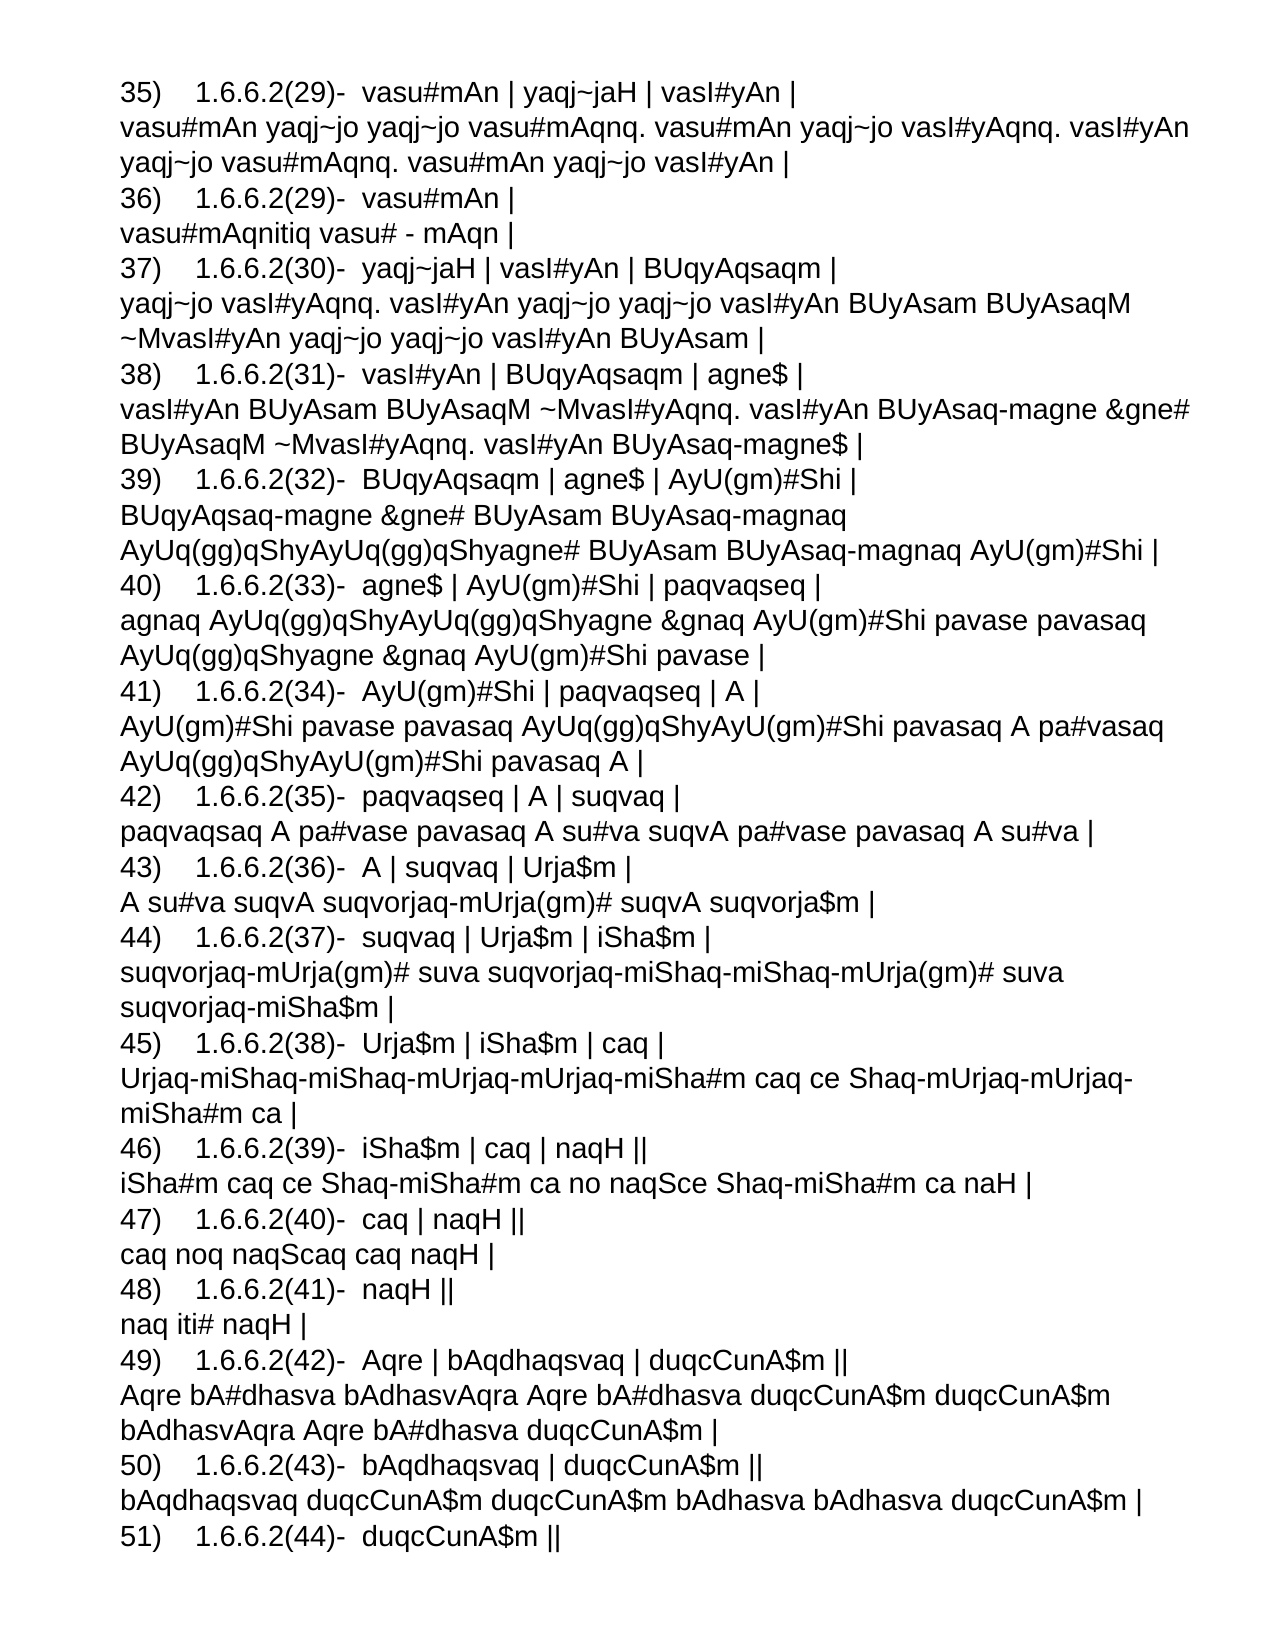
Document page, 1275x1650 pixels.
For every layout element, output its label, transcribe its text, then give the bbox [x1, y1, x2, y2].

text 47) 1.6.6.2(40)- caq | naqH || [120, 1202, 1200, 1235]
text vasu#mAn yaqj~jo yaqj~jo vasu#mAqnq. vasu#mAn yaqj~jo vasI#yAqnq. vasI#yAn yaqj~jo vasu#mAqnq. vasu#mAn yaqj~jo vasI#yAn | [120, 110, 1200, 179]
text 38) 1.6.6.2(31)- vasI#yAn | BUqyAqsaqm | agne$ | [120, 357, 1200, 390]
text Aqre bA#dhasva bAdhasvAqra Aqre bA#dhasva duqcCunA$m duqcCunA$m bAdhasvAqra Aqre bA#dhasva duqcCunA$m | [120, 1378, 1200, 1446]
text suqvorjaq-mUrja(gm)# suva suqvorjaq-miShaq-miShaq-mUrja(gm)# suva suqvorjaq-miSha$m | [120, 955, 1200, 1024]
text 39) 1.6.6.2(32)- BUqyAqsaqm | agne$ | AyU(gm)#Shi | [120, 462, 1200, 496]
text 40) 1.6.6.2(33)- agne$ | AyU(gm)#Shi | paqvaqseq | [120, 568, 1200, 601]
text 37) 1.6.6.2(30)- yaqj~jaH | vasI#yAn | BUqyAqsaqm | [120, 251, 1200, 284]
text 42) 1.6.6.2(35)- paqvaqseq | A | suqvaq | [120, 779, 1200, 813]
text 36) 1.6.6.2(29)- vasu#mAn | [120, 181, 1200, 214]
text bAqdhaqsvaq duqcCunA$m duqcCunA$m bAdhasva bAdhasva duqcCunA$m | [120, 1483, 1200, 1517]
text agnaq AyUq(gg)qShyAyUq(gg)qShyagne &gnaq AyU(gm)#Shi pavase pavasaq AyUq(gg)qShyagne &gnaq AyU(gm)#Shi pavase | [120, 603, 1200, 672]
text 35) 1.6.6.2(29)- vasu#mAn | yaqj~jaH | vasI#yAn | [120, 75, 1200, 108]
text 48) 1.6.6.2(41)- naqH || [120, 1272, 1200, 1306]
text AyU(gm)#Shi pavase pavasaq AyUq(gg)qShyAyU(gm)#Shi pavasaq A pa#vasaq AyUq(gg)qShyAyU(gm)#Shi pavasaq A | [120, 709, 1200, 777]
text A su#va suqvA suqvorjaq-mUrja(gm)# suqvA suqvorja$m | [120, 885, 1200, 918]
text 50) 1.6.6.2(43)- bAqdhaqsvaq | duqcCunA$m || [120, 1448, 1200, 1482]
text BUqyAqsaq-magne &gne# BUyAsam BUyAsaq-magnaq AyUq(gg)qShyAyUq(gg)qShyagne# BUyAsam BUyAsaq-magnaq AyU(gm)#Shi | [120, 497, 1200, 566]
text 41) 1.6.6.2(34)- AyU(gm)#Shi | paqvaqseq | A | [120, 673, 1200, 707]
text vasu#mAqnitiq vasu# - mAqn | [120, 216, 1200, 249]
text yaqj~jo vasI#yAqnq. vasI#yAn yaqj~jo yaqj~jo vasI#yAn BUyAsam BUyAsaqM ~MvasI#yAn yaqj~jo yaqj~jo vasI#yAn BUyAsam | [120, 286, 1200, 355]
text paqvaqsaq A pa#vase pavasaq A su#va suqvA pa#vase pavasaq A su#va | [120, 814, 1200, 848]
text vasI#yAn BUyAsam BUyAsaqM ~MvasI#yAqnq. vasI#yAn BUyAsaq-magne &gne# BUyAsaqM ~MvasI#yAqnq. vasI#yAn BUyAsaq-magne$ | [120, 392, 1200, 461]
text 46) 1.6.6.2(39)- iSha$m | caq | naqH || [120, 1131, 1200, 1165]
text iSha#m caq ce Shaq-miSha#m ca no naqSce Shaq-miSha#m ca naH | [120, 1166, 1200, 1200]
text 44) 1.6.6.2(37)- suqvaq | Urja$m | iSha$m | [120, 920, 1200, 953]
text naq iti# naqH | [120, 1307, 1200, 1341]
text Urjaq-miShaq-miShaq-mUrjaq-mUrjaq-miSha#m caq ce Shaq-mUrjaq-mUrjaq-miSha#m ca | [120, 1061, 1200, 1129]
text 45) 1.6.6.2(38)- Urja$m | iSha$m | caq | [120, 1026, 1200, 1059]
text caq noq naqScaq caq naqH | [120, 1237, 1200, 1270]
text 49) 1.6.6.2(42)- Aqre | bAqdhaqsvaq | duqcCunA$m || [120, 1342, 1200, 1376]
text 43) 1.6.6.2(36)- A | suqvaq | Urja$m | [120, 849, 1200, 883]
text 51) 1.6.6.2(44)- duqcCunA$m || [120, 1518, 1200, 1552]
